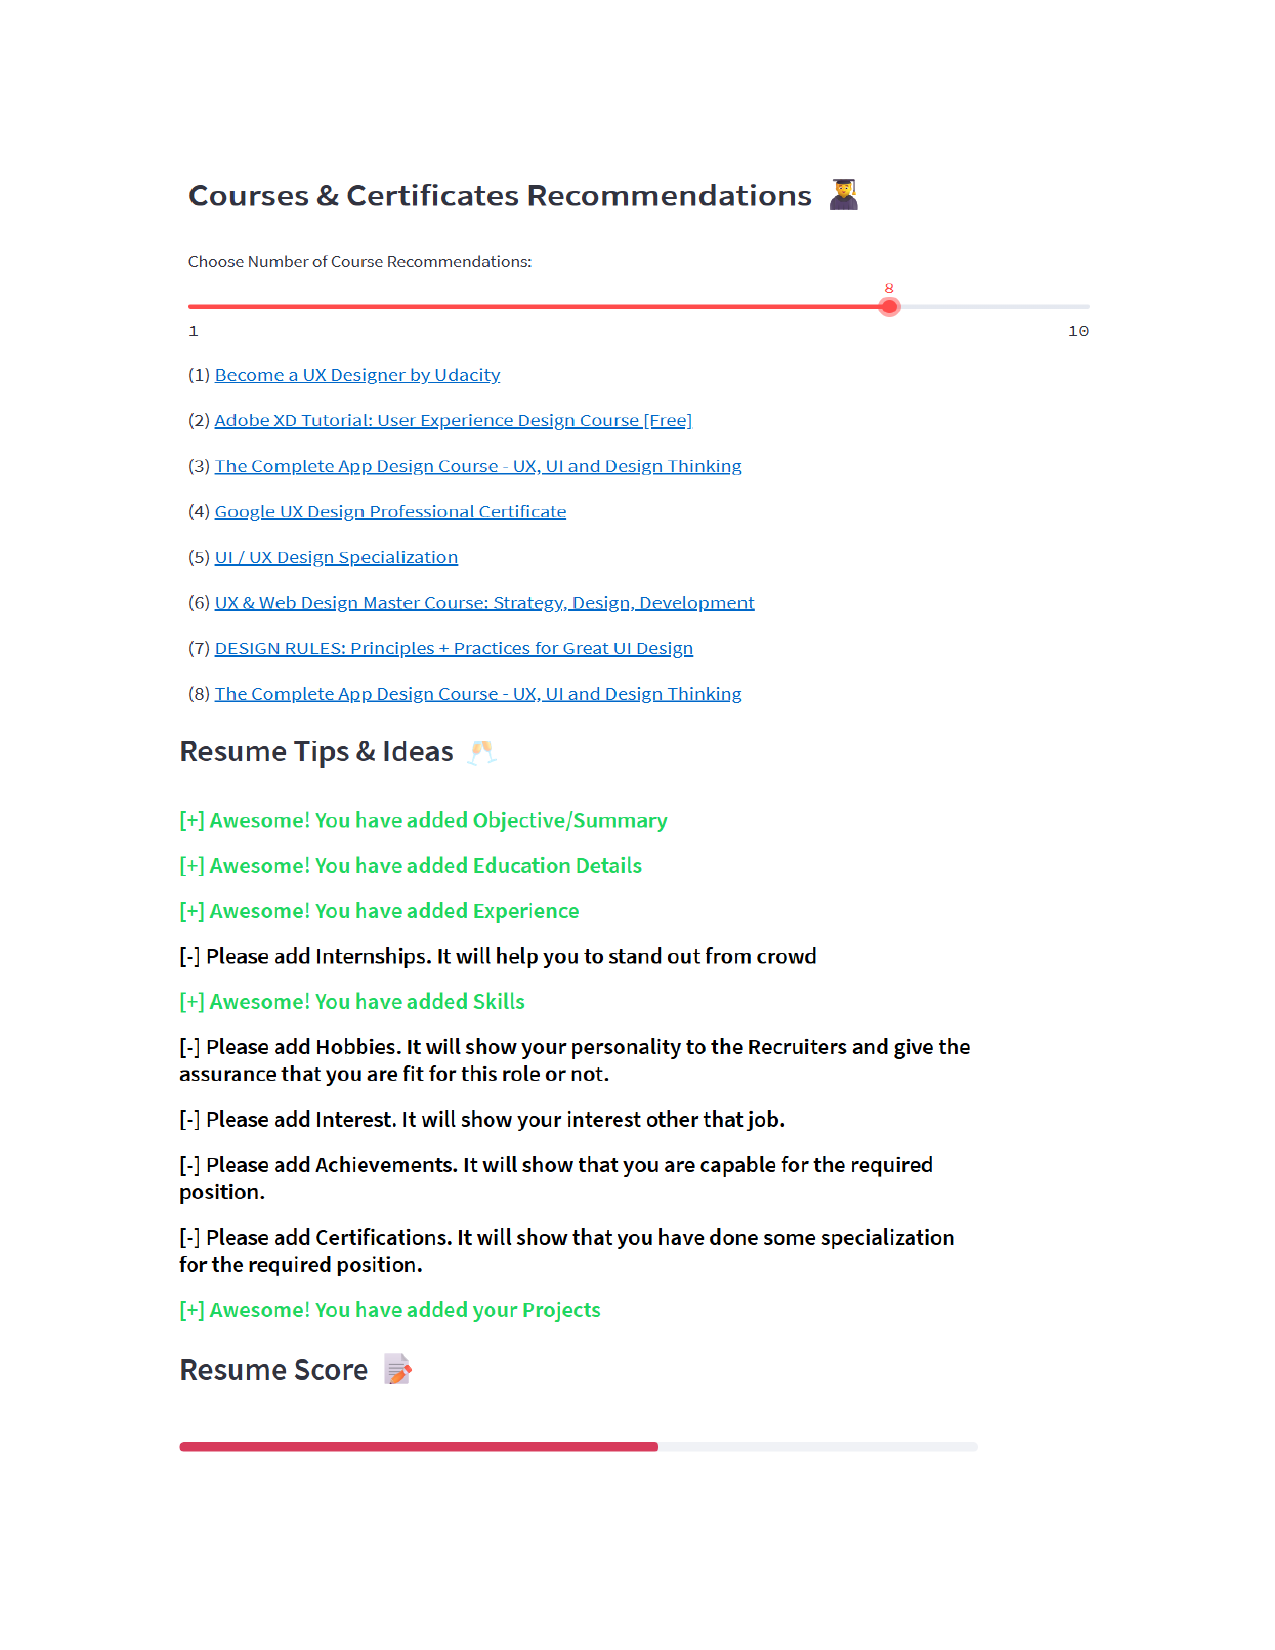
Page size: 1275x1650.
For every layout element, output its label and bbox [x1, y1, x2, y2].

picture [150, 150, 1125, 715]
picture [150, 720, 1125, 1461]
